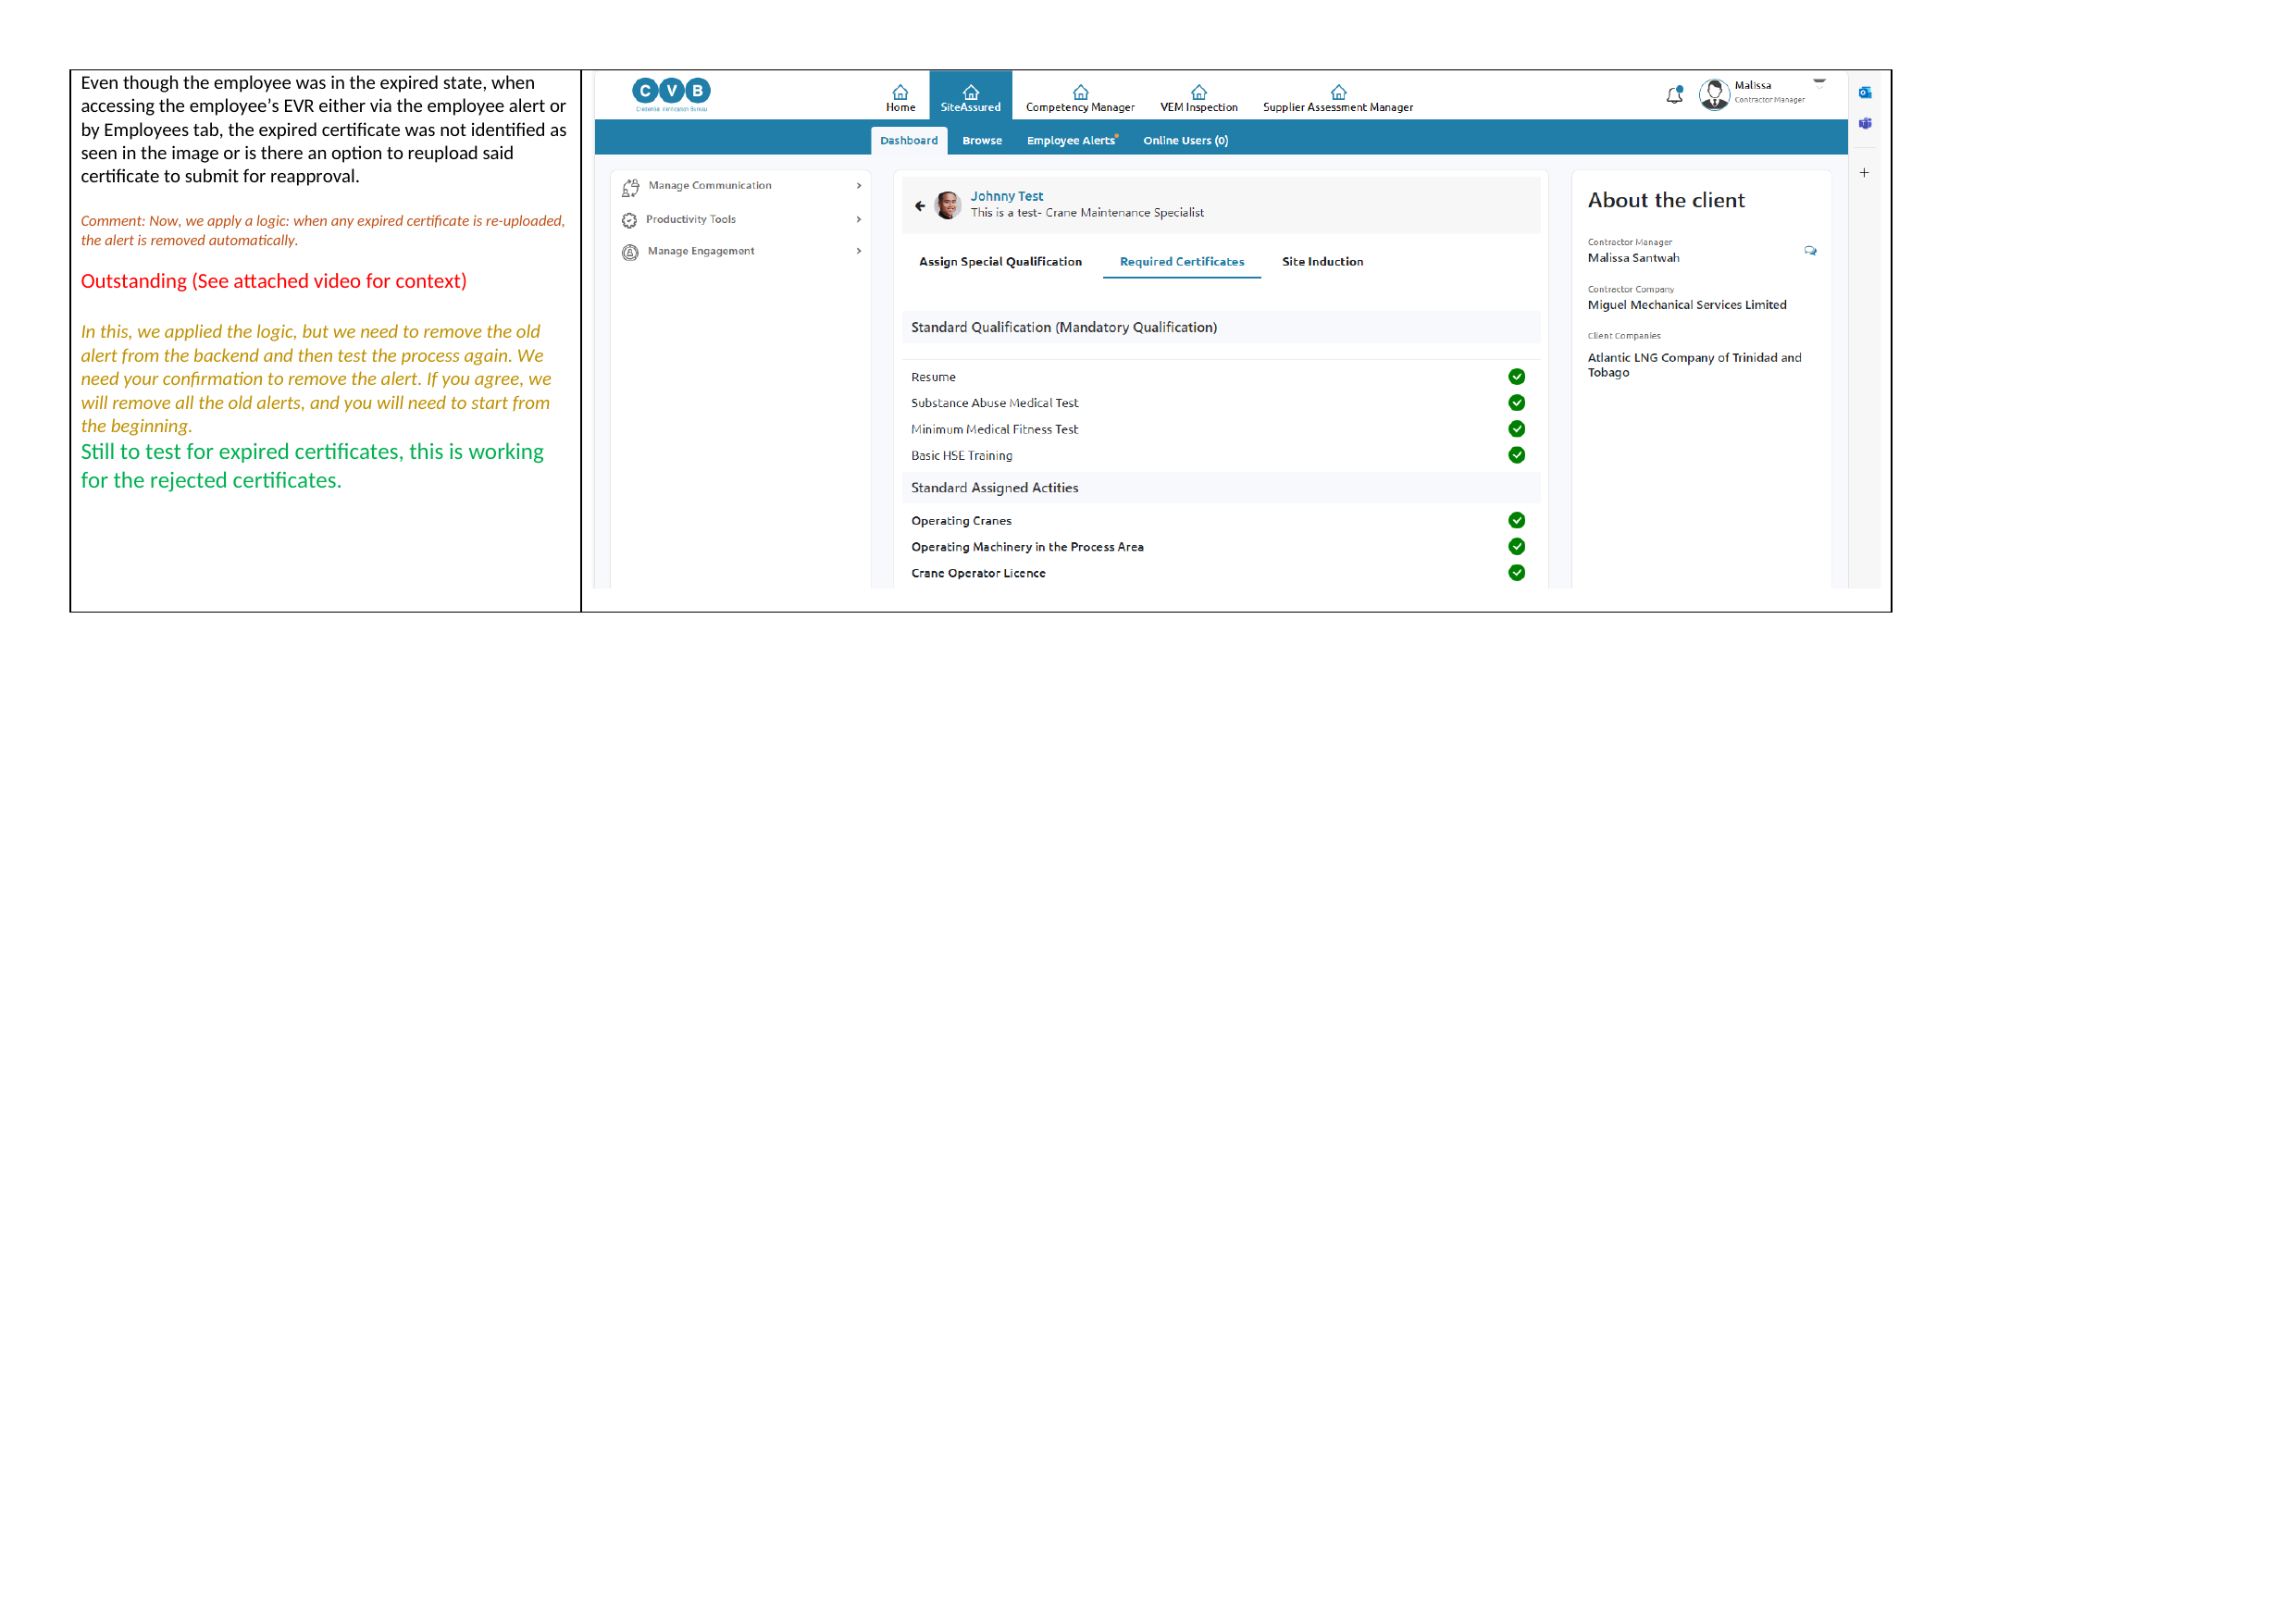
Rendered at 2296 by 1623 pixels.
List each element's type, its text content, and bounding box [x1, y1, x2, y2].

picture [591, 70, 1881, 588]
table_cell Even though the employee was in the expired state, when accessing the employee’s EVR either via the employee alert or by Employees tab, the expired certificate was not identified as seen in the image or is there an option to reupload said certificate to submit for reapproval. Comment: Now, we apply a logic: when any expired certificate is re-uploaded, the alert is removed automatically. Outstanding (See attached video for context) In this, we applied the logic, but we need to remove the old alert from the backend and then test the process again. We need your confirmation to remove the alert. If you agree, we will remove all the old alerts, and you will need to start from the beginning. Still to test for expired certificates, this is working for the rejected certificates. [71, 70, 580, 612]
table_cell [582, 70, 1891, 612]
